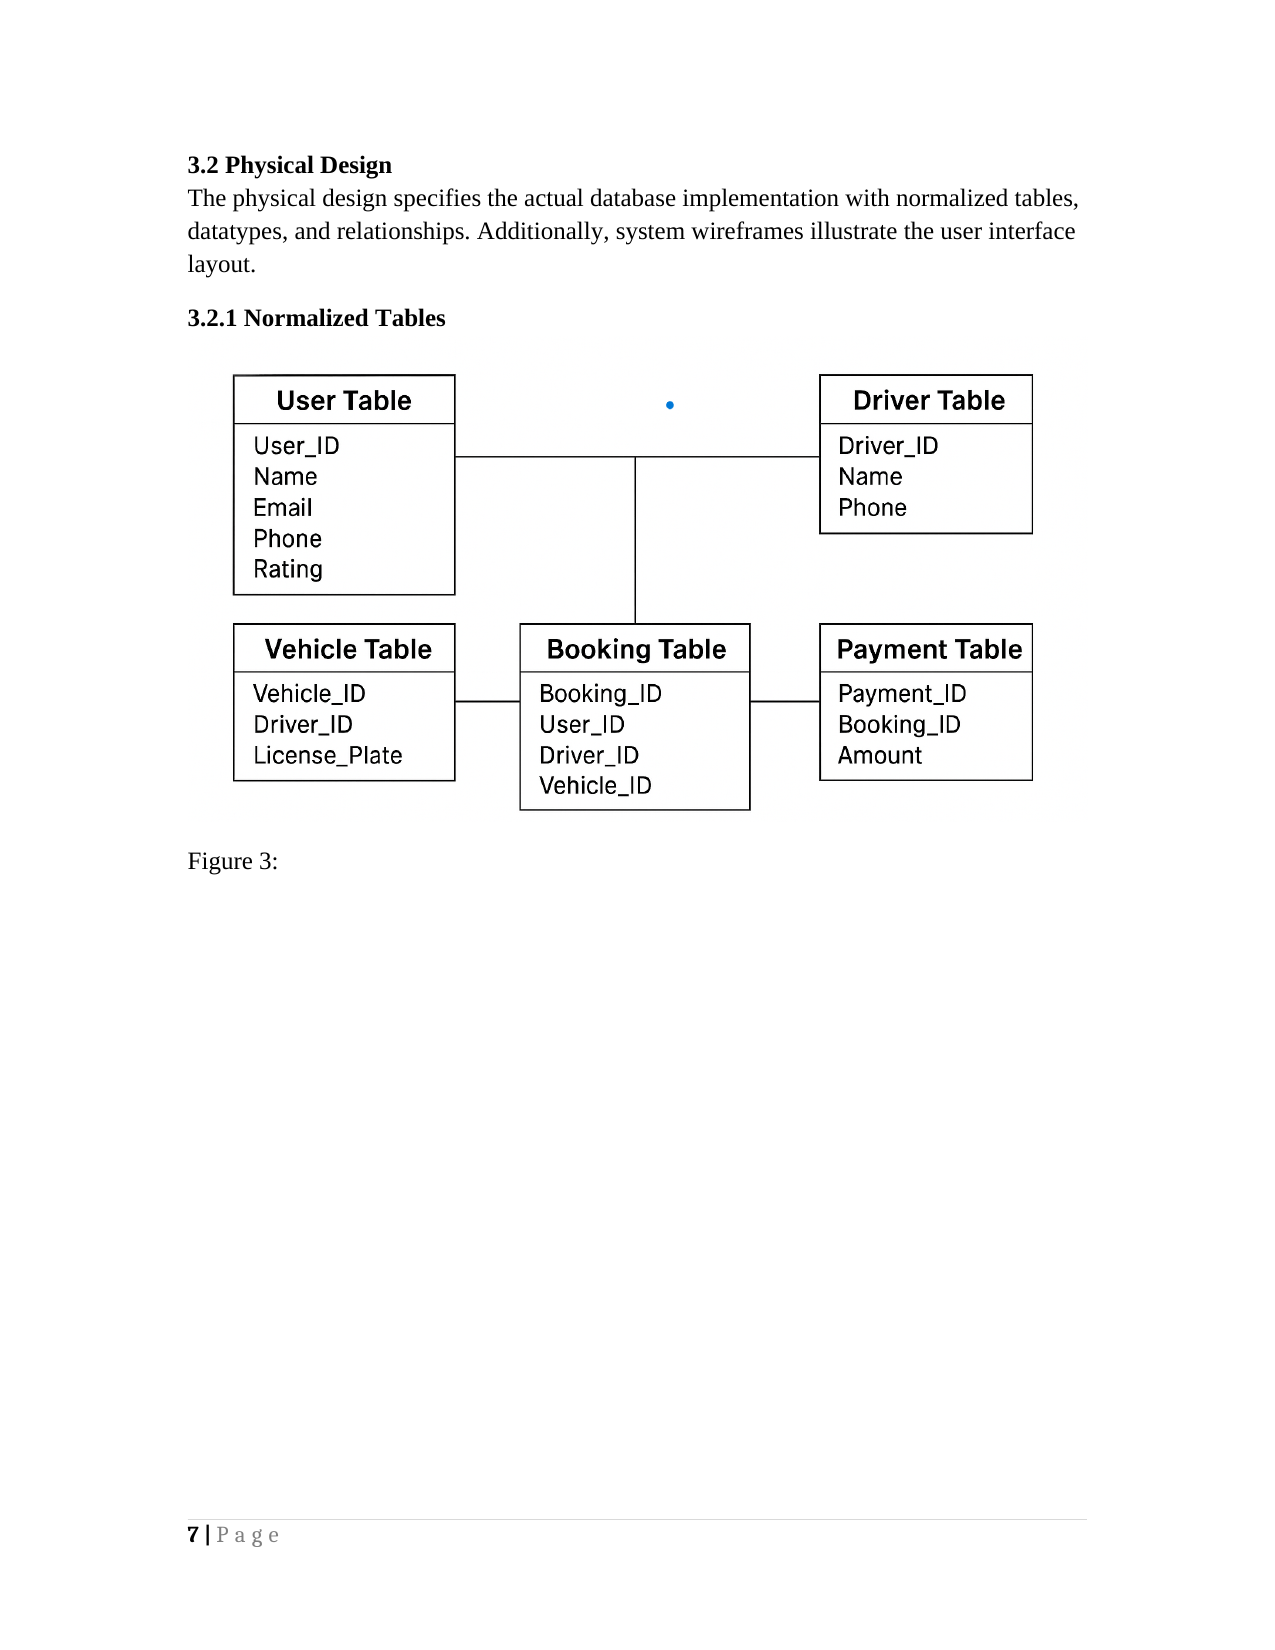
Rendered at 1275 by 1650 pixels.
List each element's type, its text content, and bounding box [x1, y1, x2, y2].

subtitle 3.2.1 Normalized Tables [187, 303, 1087, 332]
text The physical design specifies the actual database implementation with normalized tables, datatypes, and relationships. Additionally, system wireframes illustrate the user interface layout. [187, 183, 1087, 278]
subtitle 3.2 Physical Design [187, 150, 1087, 179]
picture [187, 336, 1088, 822]
text Figure 3: [187, 846, 1087, 875]
